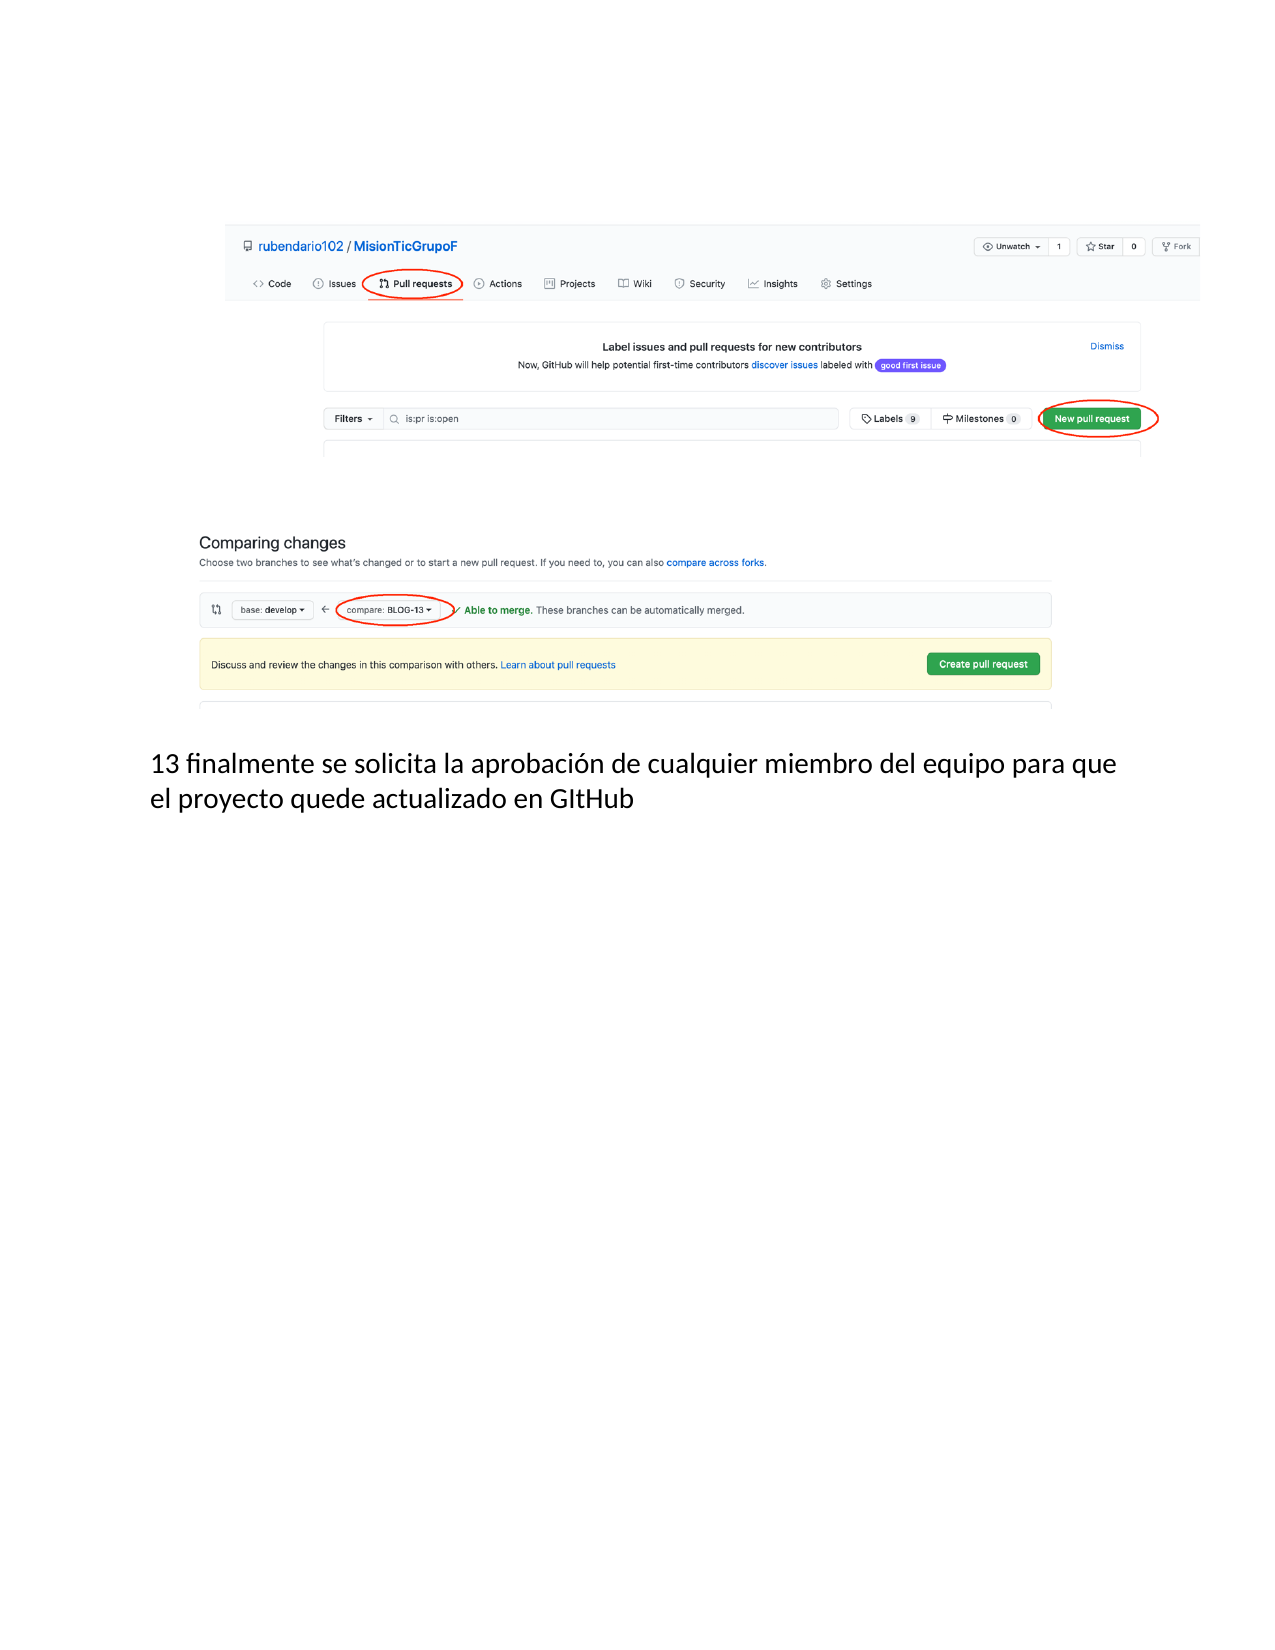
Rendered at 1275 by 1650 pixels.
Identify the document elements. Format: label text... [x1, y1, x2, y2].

text 13 finalmente se solicita la aprobación de cualquier miembro del equipo para que el proyecto quede actualizado en GItHub [150, 745, 1125, 816]
picture [225, 221, 1200, 457]
picture [150, 528, 1125, 709]
